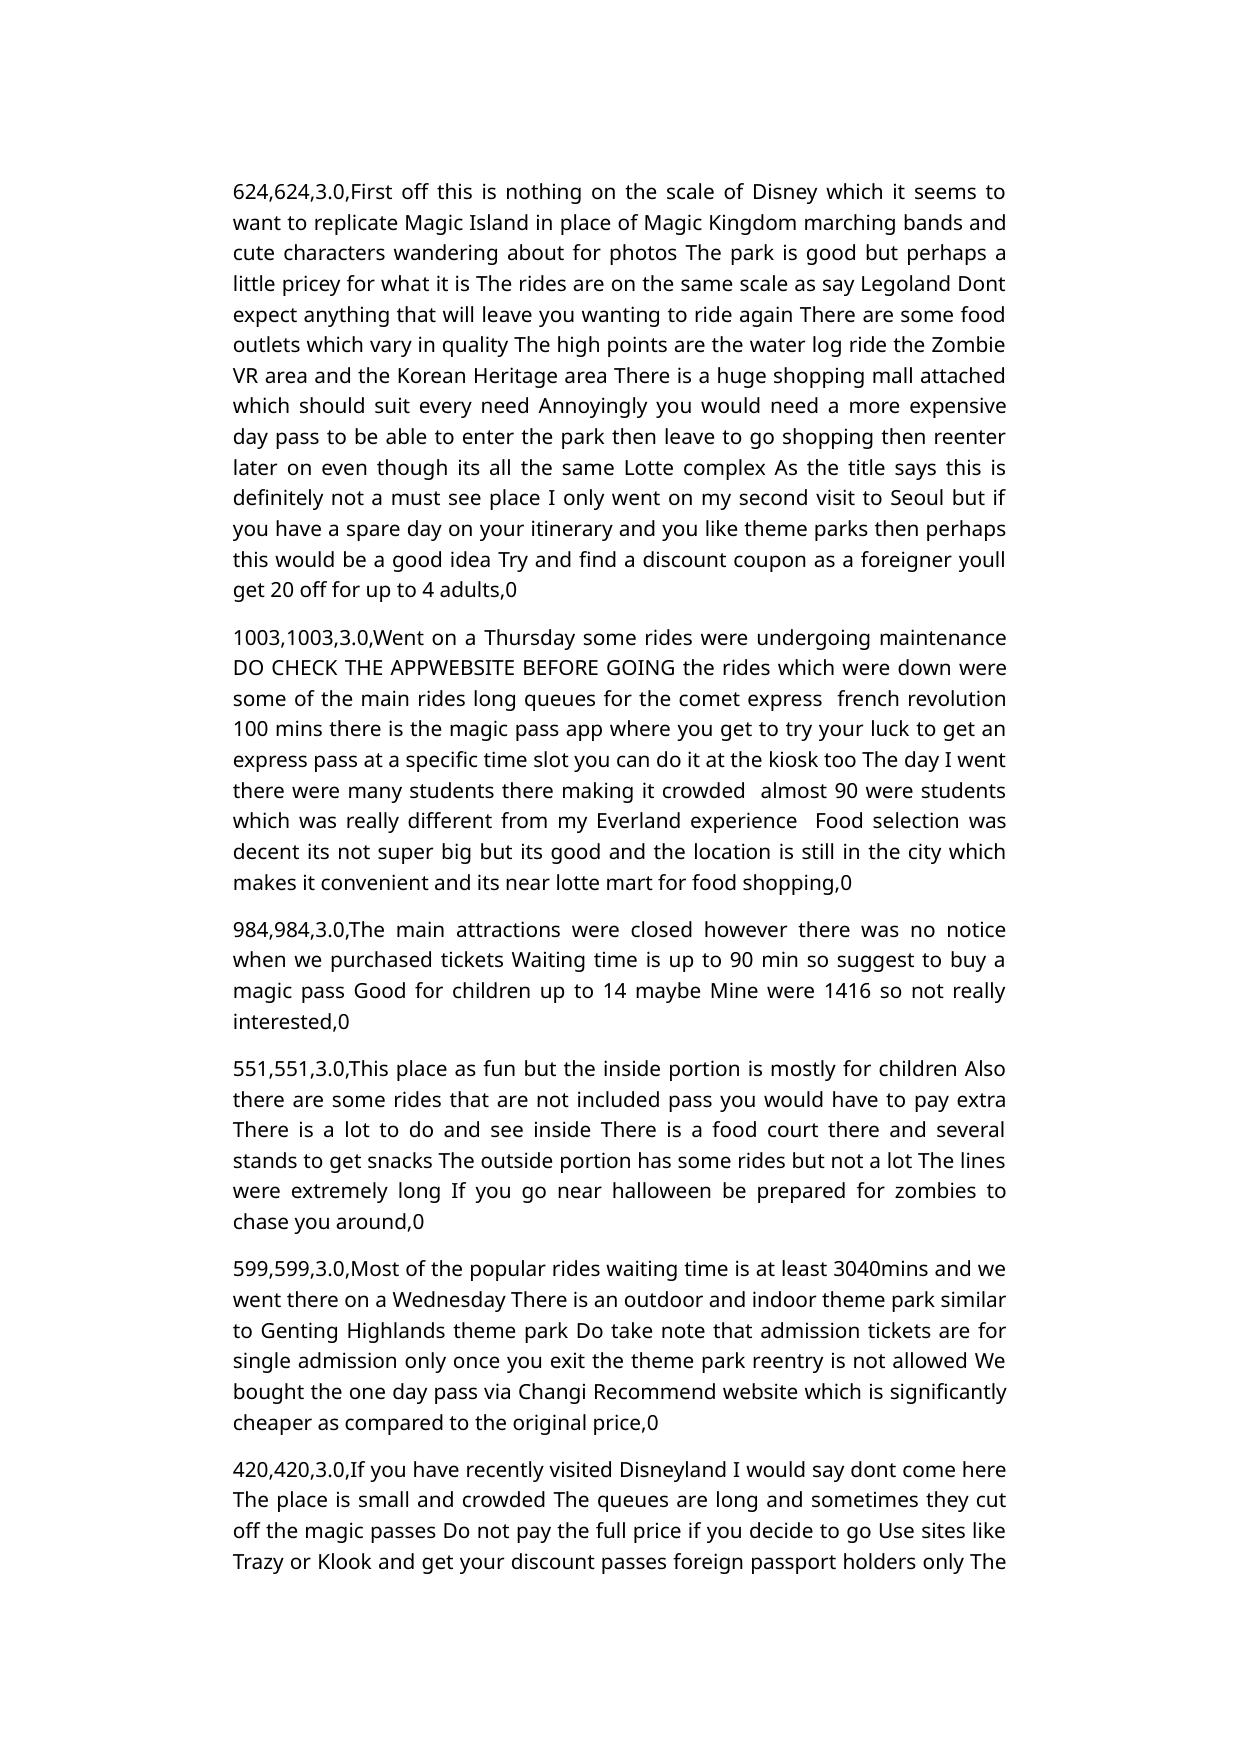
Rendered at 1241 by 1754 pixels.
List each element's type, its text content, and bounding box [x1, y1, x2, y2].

text 1003,1003,3.0,Went on a Thursday some rides were undergoing maintenance DO CHECK THE APPWEBSITE BEFORE GOING the rides which were down were some of the main rides long queues for the comet express french revolution 100 mins there is the magic pass app where you get to try your luck to get an express pass at a specific time slot you can do it at the kiosk too The day I went there were many students there making it crowded almost 90 were students which was really different from my Everland experience Food selection was decent its not super big but its good and the location is still in the city which makes it convenient and its near lotte mart for food shopping,0 [233, 623, 1007, 896]
text 624,624,3.0,First off this is nothing on the scale of Disney which it seems to want to replicate Magic Island in place of Magic Kingdom marching bands and cute characters wandering about for photos The park is good but perhaps a little pricey for what it is The rides are on the same scale as say Legoland Dont expect anything that will leave you wanting to ride again There are some food outlets which vary in quality The high points are the water log ride the Zombie VR area and the Korean Heritage area There is a huge shopping mall attached which should suit every need Annoyingly you would need a more expensive day pass to be able to enter the park then leave to go shopping then reenter later on even though its all the same Lotte complex As the title says this is definitely not a must see place I only went on my second visit to Seoul but if you have a spare day on your itinerary and you like theme parks then perhaps this would be a good idea Try and find a discount coupon as a foreigner youll get 20 off for up to 4 adults,0 [233, 177, 1007, 604]
text 984,984,3.0,The main attractions were closed however there was no notice when we purchased tickets Waiting time is up to 90 min so suggest to buy a magic pass Good for children up to 14 maybe Mine were 1416 so not really interested,0 [233, 915, 1007, 1035]
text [233, 1455, 1007, 1575]
text 551,551,3.0,This place as fun but the inside portion is mostly for children Also there are some rides that are not included pass you would have to pay extra There is a lot to do and see inside There is a food court there and several stands to get snacks The outside portion has some rides but not a lot The lines were extremely long If you go near halloween be prepared for zombies to chase you around,0 [233, 1054, 1007, 1236]
text 599,599,3.0,Most of the popular rides waiting time is at least 3040mins and we went there on a Wednesday There is an outdoor and indoor theme park similar to Genting Highlands theme park Do take note that admission tickets are for single admission only once you exit the theme park reentry is not allowed We bought the one day pass via Changi Recommend website which is significantly cheaper as compared to the original price,0 [233, 1254, 1007, 1436]
